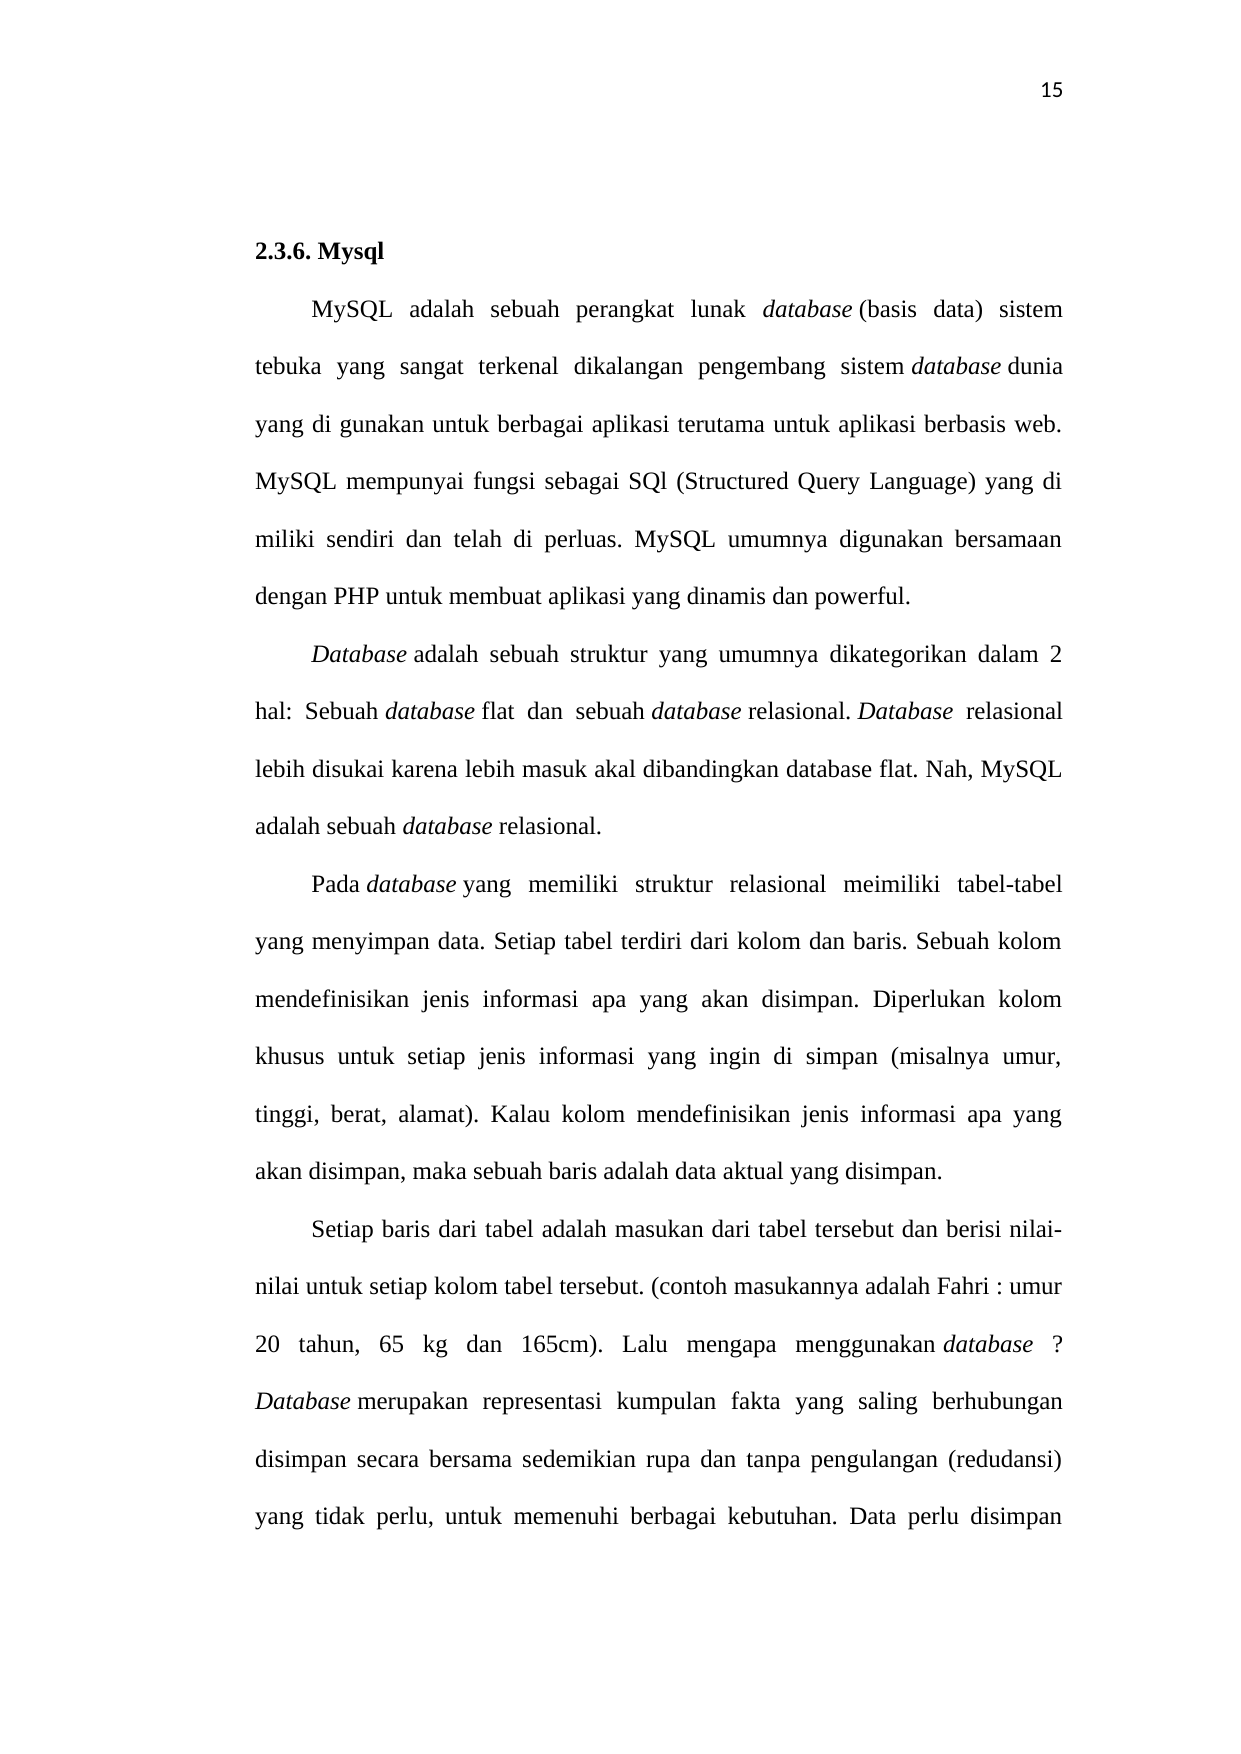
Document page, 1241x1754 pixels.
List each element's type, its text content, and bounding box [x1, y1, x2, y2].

text MySQL adalah sebuah perangkat lunak database (basis data) sistem tebuka yang sangat terkenal dikalangan pengembang sistem database dunia yang di gunakan untuk berbagai aplikasi terutama untuk aplikasi berbasis web. MySQL mempunyai fungsi sebagai SQl (Structured Query Language) yang di miliki sendiri dan telah di perluas. MySQL umumnya digunakan bersamaan dengan PHP untuk membuat aplikasi yang dinamis dan powerful. [255, 294, 1063, 610]
text Database adalah sebuah struktur yang umumnya dikategorikan dalam 2 hal: Sebuah database flat dan sebuah database relasional. Database relasional lebih disukai karena lebih masuk akal dibandingkan database flat. Nah, MySQL adalah sebuah database relasional. [255, 639, 1063, 840]
text 2.3.6. Mysql [255, 236, 1063, 265]
text Pada database yang memiliki struktur relasional meimiliki tabel-tabel yang menyimpan data. Setiap tabel terdiri dari kolom dan baris. Sebuah kolom mendefinisikan jenis informasi apa yang akan disimpan. Diperlukan kolom khusus untuk setiap jenis informasi yang ingin di simpan (misalnya umur, tinggi, berat, alamat). Kalau kolom mendefinisikan jenis informasi apa yang akan disimpan, maka sebuah baris adalah data aktual yang disimpan. [255, 869, 1063, 1185]
